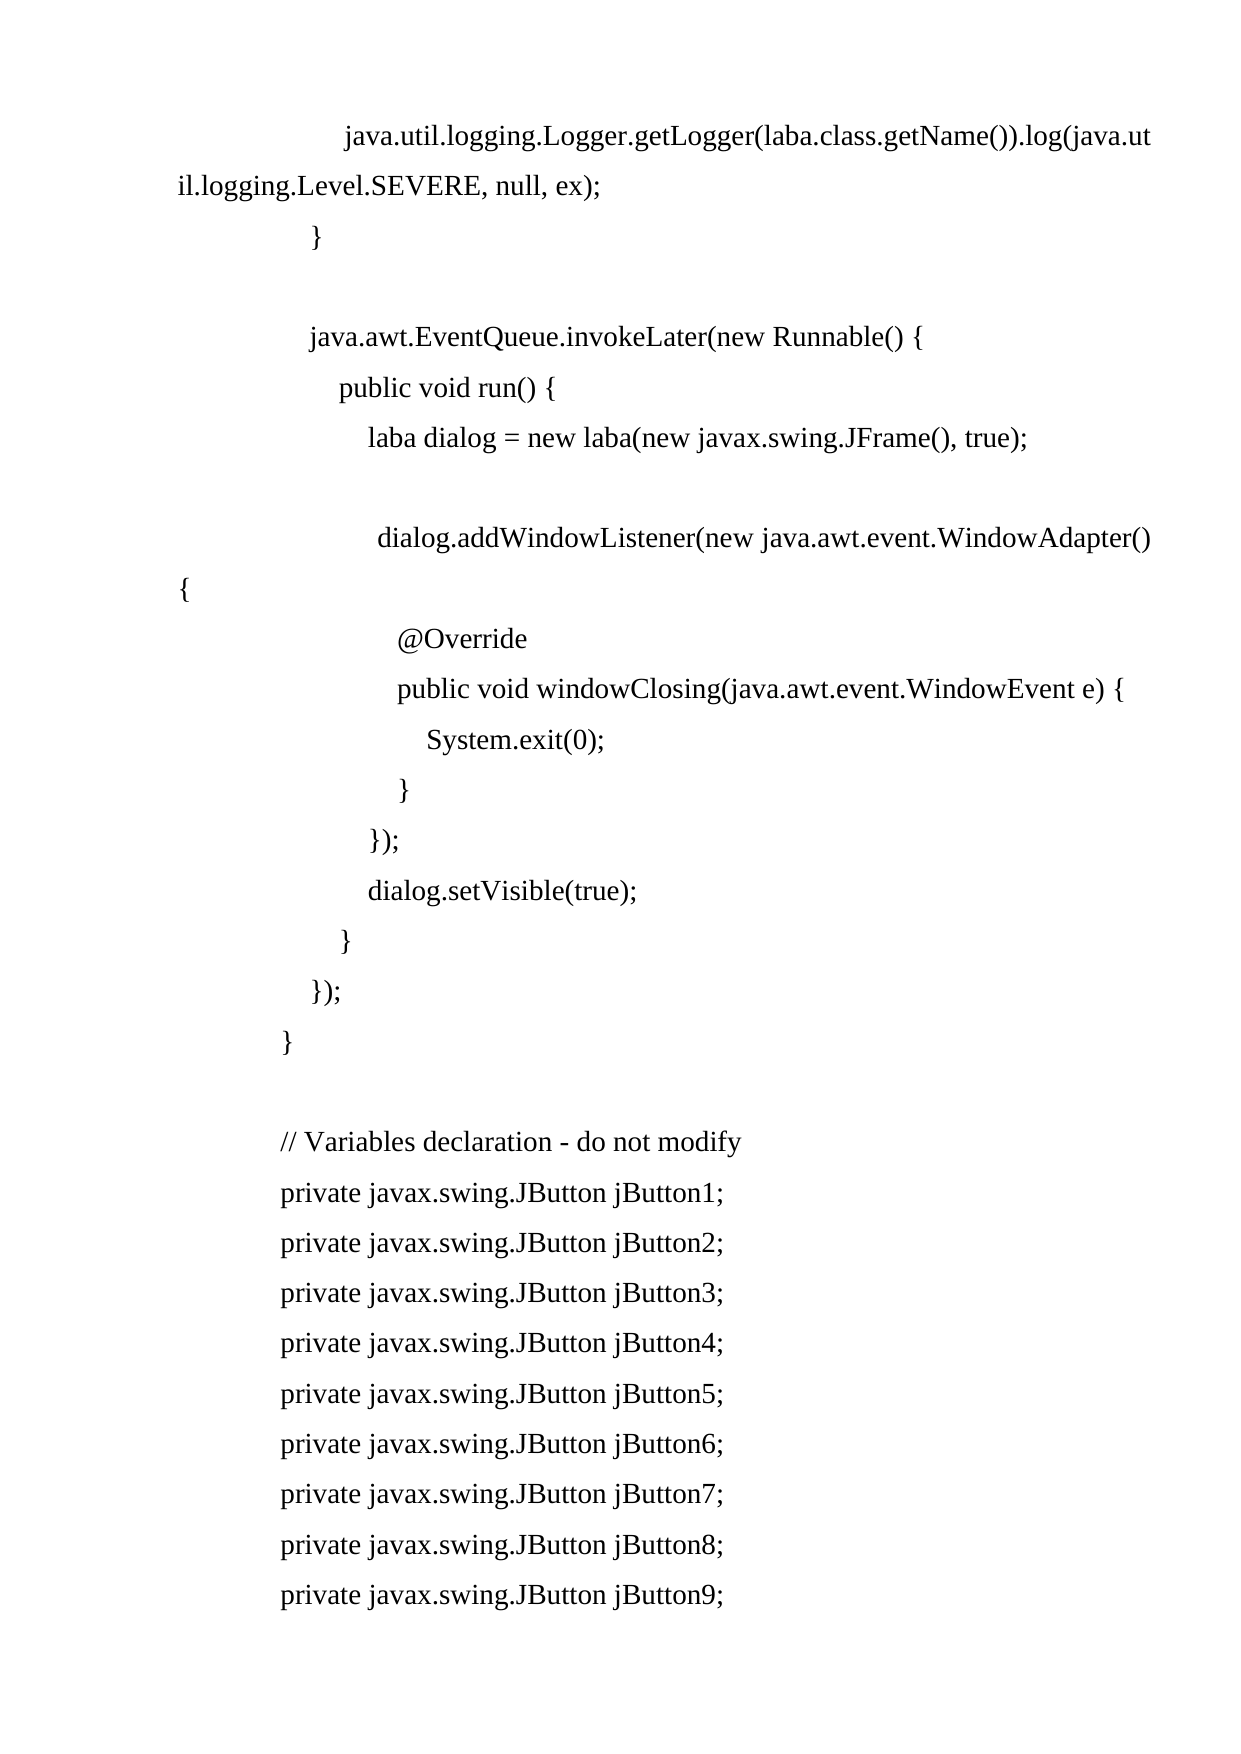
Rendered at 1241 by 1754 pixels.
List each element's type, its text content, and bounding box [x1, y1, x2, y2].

text } [177, 219, 1152, 252]
text // Variables declaration - do not modify [177, 1124, 1152, 1158]
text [177, 118, 1152, 202]
text public void run() { [177, 370, 1152, 403]
text }); [177, 973, 1152, 1007]
text private javax.swing.JButton jButton2; [177, 1225, 1152, 1258]
text } [177, 923, 1152, 957]
text } [177, 1024, 1152, 1057]
text private javax.swing.JButton jButton5; [177, 1376, 1152, 1409]
text private javax.swing.JButton jButton6; [177, 1426, 1152, 1460]
text private javax.swing.JButton jButton4; [177, 1326, 1152, 1359]
text private javax.swing.JButton jButton1; [177, 1175, 1152, 1208]
text laba dialog = new laba(new javax.swing.JFrame(), true); [177, 420, 1152, 453]
text private javax.swing.JButton jButton3; [177, 1275, 1152, 1309]
text dialog.setVisible(true); [177, 873, 1152, 906]
text System.exit(0); [177, 722, 1152, 755]
text @Override [177, 621, 1152, 655]
text java.awt.EventQueue.invokeLater(new Runnable() { [177, 319, 1152, 353]
text private javax.swing.JButton jButton7; [177, 1477, 1152, 1510]
text private javax.swing.JButton jButton9; [177, 1577, 1152, 1611]
text public void windowClosing(java.awt.event.WindowEvent e) { [177, 672, 1152, 705]
text dialog.addWindowListener(new java.awt.event.WindowAdapter() { [177, 521, 1152, 604]
text private javax.swing.JButton jButton8; [177, 1527, 1152, 1560]
text } [177, 772, 1152, 806]
text }); [177, 822, 1152, 856]
